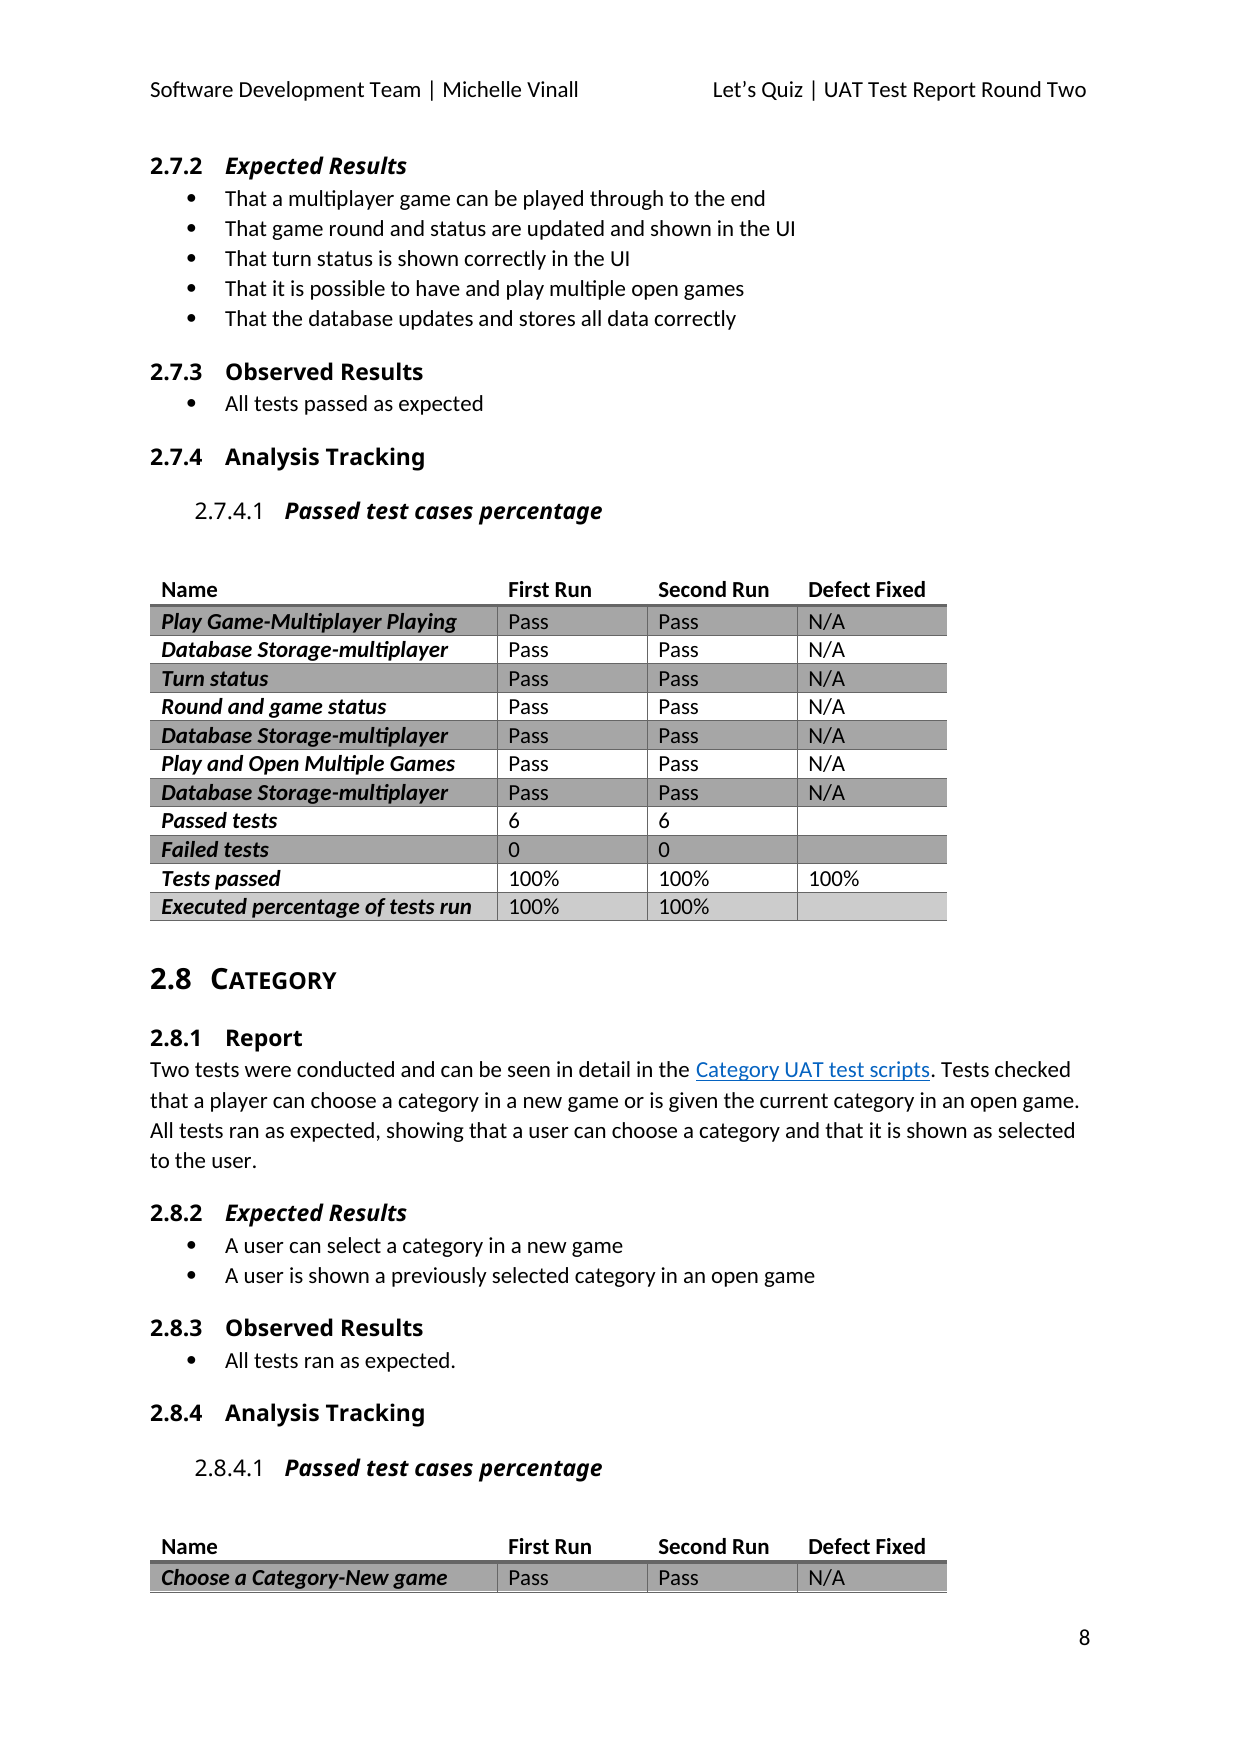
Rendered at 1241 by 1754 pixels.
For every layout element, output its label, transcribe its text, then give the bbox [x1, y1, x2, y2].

table_cell Database Storage-multiplayer [150, 721, 497, 749]
table_header Defect Fixed [797, 576, 947, 604]
table_cell Pass [648, 664, 797, 692]
subtitle Report [150, 1022, 1090, 1053]
table_cell 0 [498, 836, 647, 863]
table_cell 100% [498, 864, 647, 892]
table_cell N/A [798, 1564, 947, 1591]
table_header First Run [497, 576, 647, 604]
table_header Name [150, 576, 497, 604]
table_cell 100% [798, 864, 947, 892]
table_header Defect Fixed [797, 1532, 947, 1560]
table_cell 100% [648, 864, 797, 892]
table_cell Database Storage-multiplayer [150, 636, 497, 663]
table_cell Pass [498, 607, 647, 635]
table_cell Database Storage-multiplayer [150, 779, 497, 806]
text Two tests were conducted and can be seen in detail in the Category UAT test scripts. Tests checked that a player can choose a category in a new game or is given the current category in an open game. All tests ran as expected, showing that a user can choose a category and that it is shown as selected to the user. [150, 1056, 1090, 1174]
subtitle Observed Results [150, 1312, 1090, 1343]
table_cell Executed percentage of tests run [150, 893, 497, 920]
table_cell Pass [498, 693, 647, 720]
table_cell Play Game-Multiplayer Playing [150, 607, 497, 635]
table_cell Pass [498, 636, 647, 663]
table_cell [798, 807, 947, 834]
table_cell N/A [798, 693, 947, 720]
table_header First Run [497, 1532, 647, 1560]
subtitle Observed Results [150, 356, 1090, 387]
list All tests ran as expected. [187, 1346, 1090, 1374]
list That a multiplayer game can be played through to the end [187, 184, 1090, 212]
table_cell 100% [648, 893, 797, 920]
subtitle Analysis Tracking [150, 1397, 1090, 1428]
list That it is possible to have and play multiple open games [187, 274, 1090, 302]
table_cell 6 [648, 807, 797, 834]
table_cell Pass [498, 1564, 647, 1591]
subtitle Expected Results [150, 150, 1090, 181]
table_cell Pass [648, 693, 797, 720]
table_cell 0 [648, 836, 797, 863]
list A user can select a category in a new game [187, 1231, 1090, 1259]
list That the database updates and stores all data correctly [187, 304, 1090, 333]
table_header Name [150, 1532, 497, 1560]
list That turn status is shown correctly in the UI [187, 244, 1090, 272]
table_cell Pass [498, 721, 647, 749]
table_cell [798, 836, 947, 863]
table_cell N/A [798, 750, 947, 777]
subtitle Passed test cases percentage [194, 1452, 1090, 1483]
table_cell N/A [798, 607, 947, 635]
subtitle Passed test cases percentage [194, 495, 1090, 526]
table_cell Pass [648, 721, 797, 749]
table_cell N/A [798, 779, 947, 806]
table_cell 100% [498, 893, 647, 920]
table_cell Pass [498, 664, 647, 692]
list A user is shown a previously selected category in an open game [187, 1261, 1090, 1289]
table_cell Pass [648, 636, 797, 663]
table_cell N/A [798, 721, 947, 749]
table_header Second Run [647, 576, 797, 604]
table_cell N/A [798, 664, 947, 692]
subtitle Category [150, 958, 1090, 998]
table_cell Choose a Category-New game [150, 1564, 497, 1591]
list All tests passed as expected [187, 389, 1090, 417]
table_cell Pass [648, 750, 797, 777]
subtitle Expected Results [150, 1197, 1090, 1228]
table_cell 6 [498, 807, 647, 834]
table_cell Pass [648, 1564, 797, 1591]
list That game round and status are updated and shown in the UI [187, 214, 1090, 242]
table_cell Play and Open Multiple Games [150, 750, 497, 777]
table_cell [798, 893, 947, 920]
table_cell Failed tests [150, 836, 497, 863]
table_cell Round and game status [150, 693, 497, 720]
table_header Second Run [647, 1532, 797, 1560]
table_cell Passed tests [150, 807, 497, 834]
table_cell Tests passed [150, 864, 497, 892]
table_cell Pass [648, 607, 797, 635]
table_cell Pass [498, 750, 647, 777]
table_cell Turn status [150, 664, 497, 692]
table_cell Pass [498, 779, 647, 806]
table_cell N/A [798, 636, 947, 663]
table_cell Pass [648, 779, 797, 806]
subtitle Analysis Tracking [150, 440, 1090, 472]
